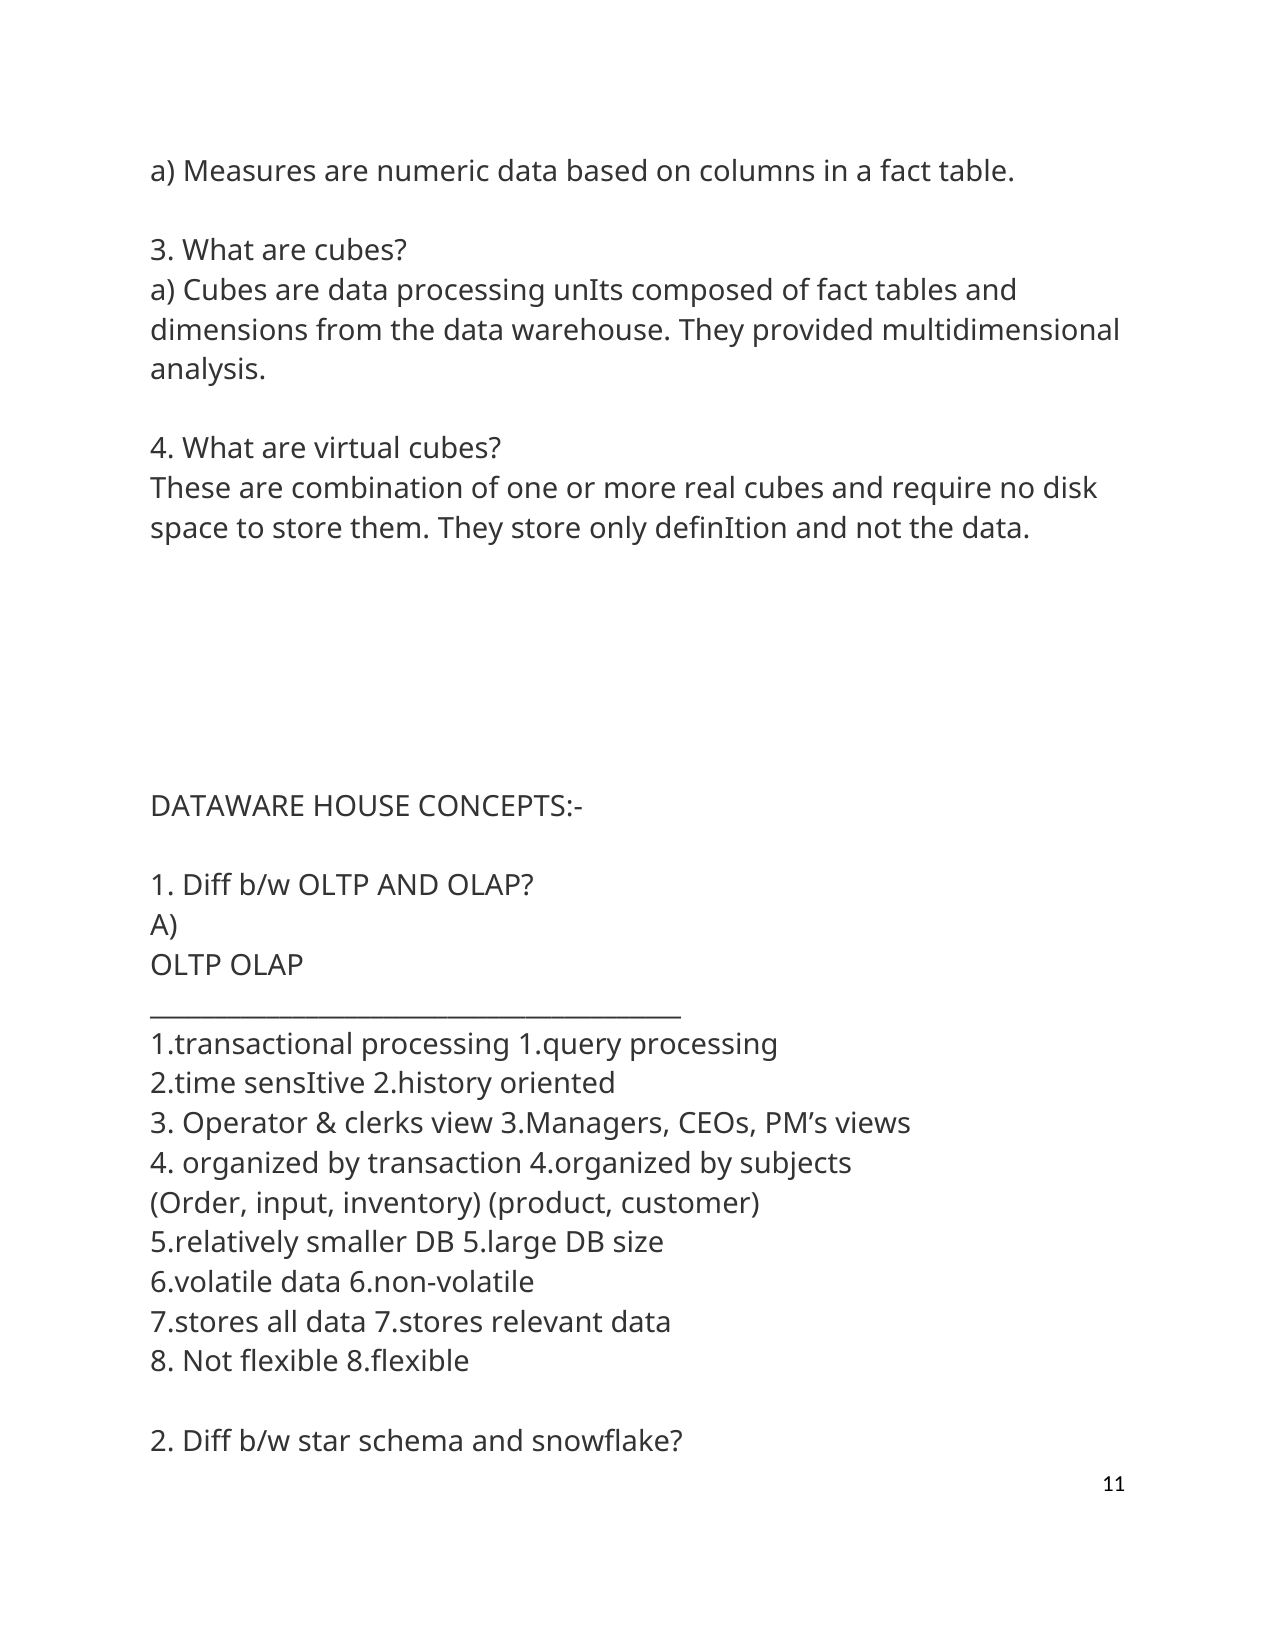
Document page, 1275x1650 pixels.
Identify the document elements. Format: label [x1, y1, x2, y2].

text [150, 150, 1125, 1460]
